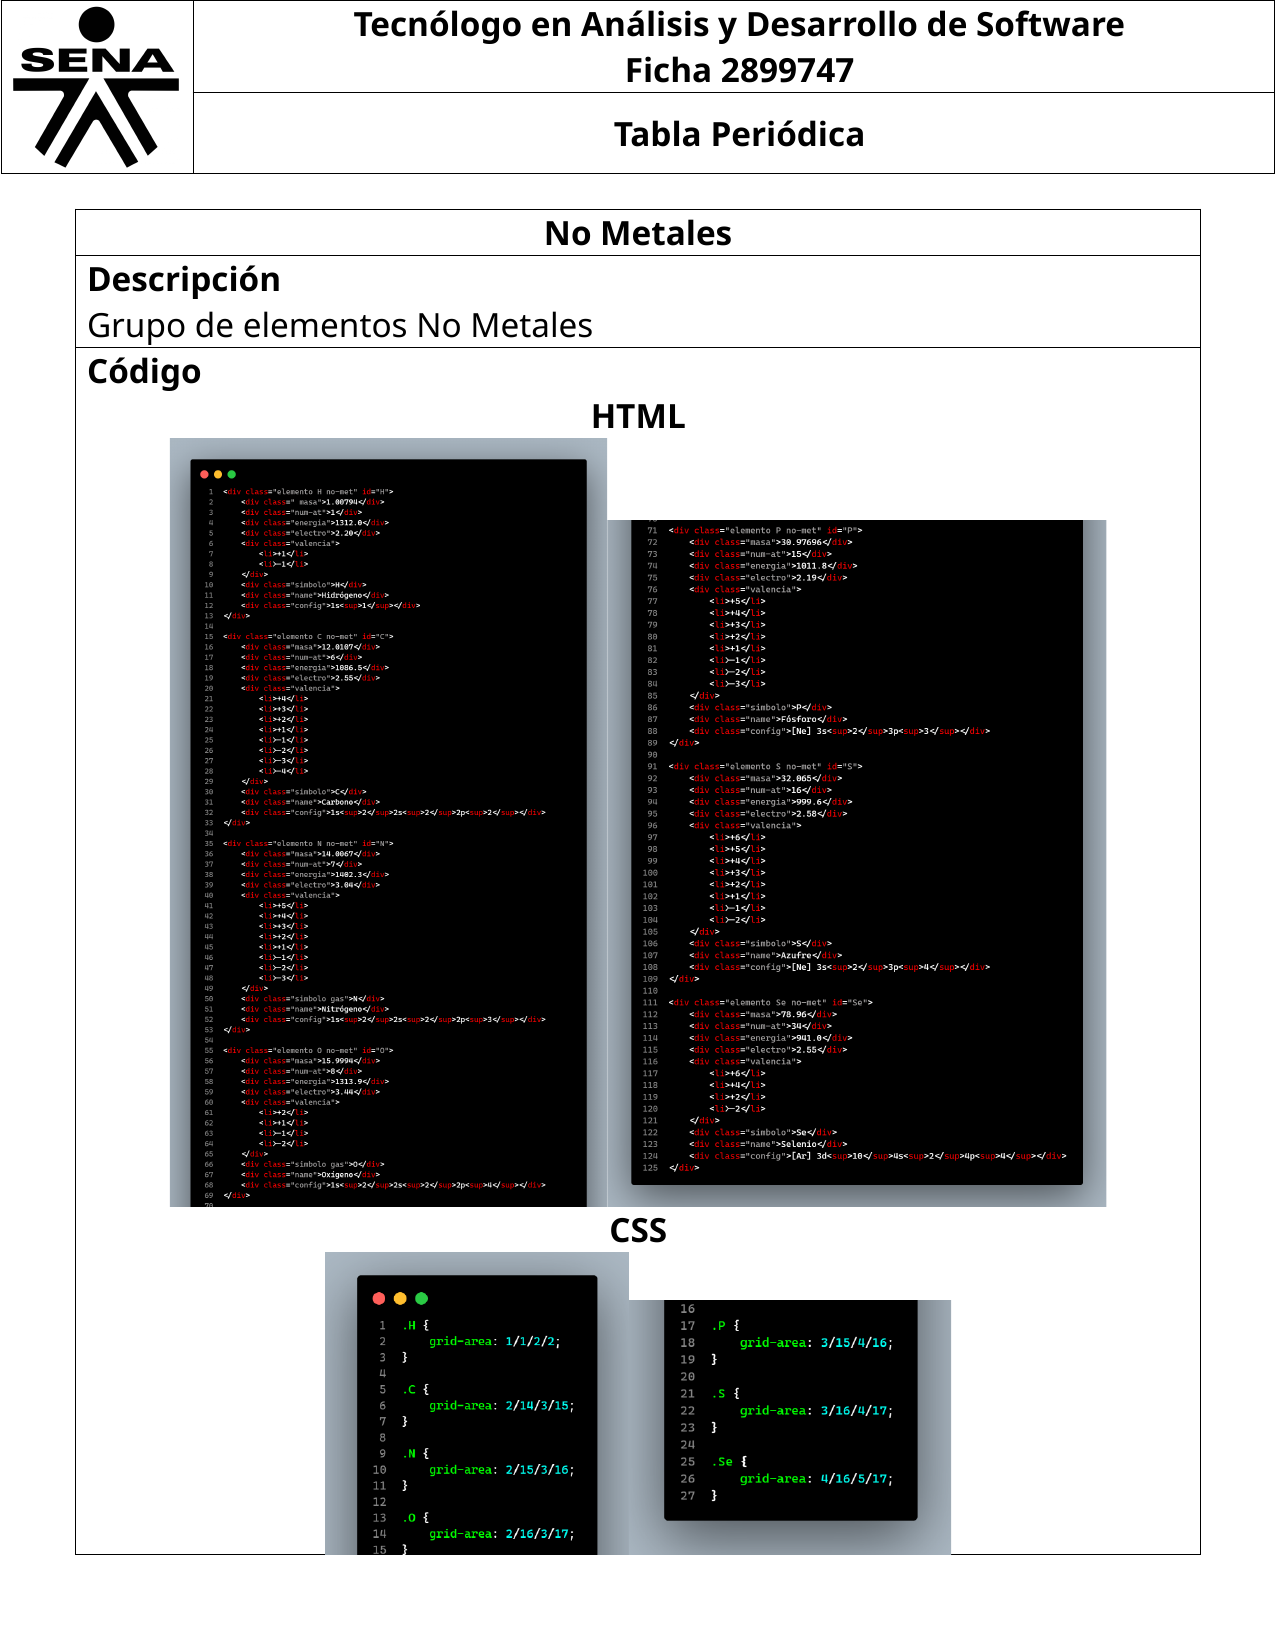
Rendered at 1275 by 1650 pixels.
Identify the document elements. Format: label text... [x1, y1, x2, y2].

table_cell Código HTML CSS [76, 348, 1200, 1554]
table_cell Descripción Grupo de elementos No Metales [76, 256, 1200, 347]
table_header No Metales [76, 210, 1200, 255]
picture [169, 438, 1107, 1207]
picture [325, 1252, 952, 1555]
